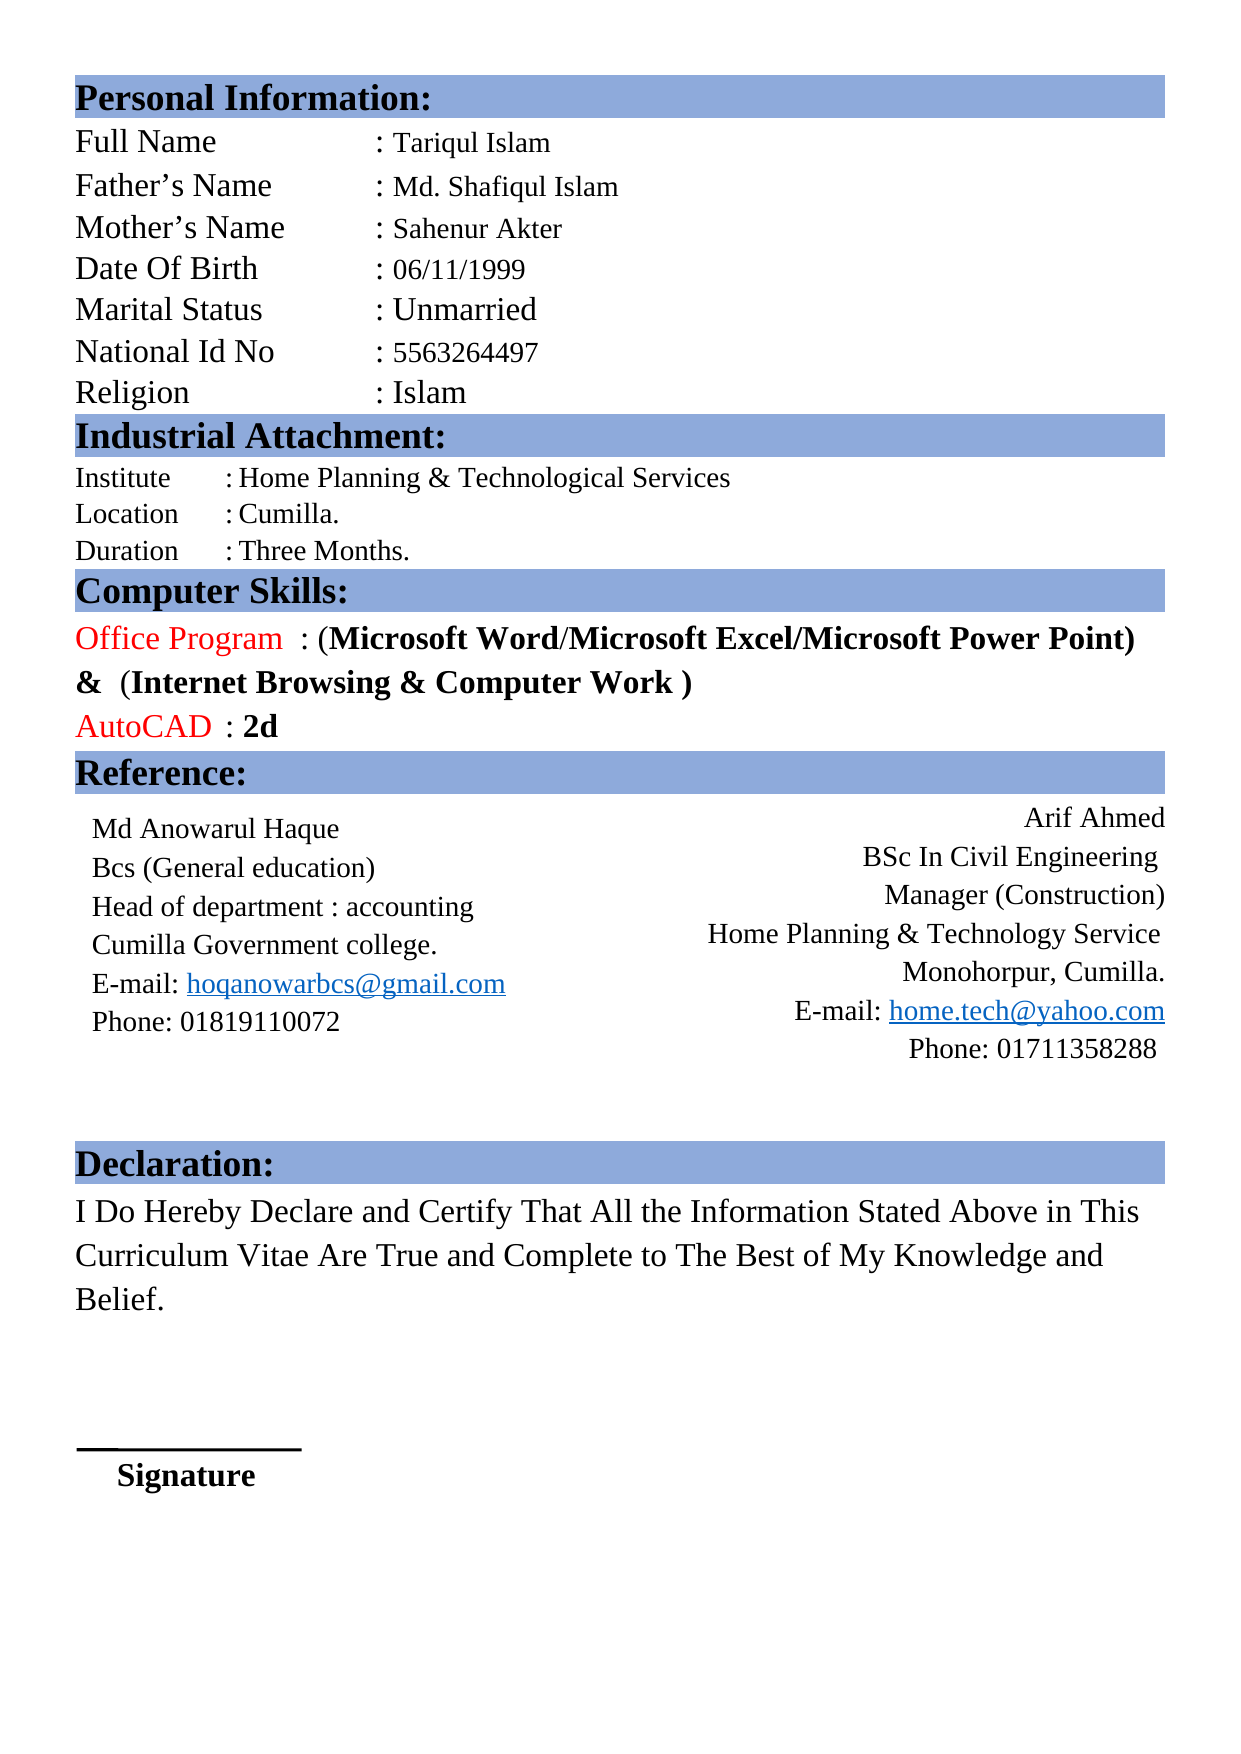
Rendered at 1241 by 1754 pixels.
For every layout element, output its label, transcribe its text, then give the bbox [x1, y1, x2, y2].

text Full Name : Tariqul Islam [75, 122, 1165, 160]
text Institute : Home Planning & Technological Services [75, 460, 1165, 494]
text E-mail: home.tech@yahoo.com [527, 993, 1165, 1026]
text Manager (Construction) [527, 877, 1165, 911]
text Duration : Three Months. [75, 533, 1165, 566]
text Phone: 01711358288 [527, 1031, 1165, 1065]
text Marital Status : Unmarried [75, 290, 1165, 328]
text Reference: [75, 751, 1165, 794]
text Home Planning & Technology Service [527, 916, 1165, 949]
text Date Of Birth : 06/11/1999 [75, 248, 1165, 287]
text Declaration: [75, 1141, 1165, 1184]
text Signature [75, 1455, 1165, 1494]
text AutoCAD : 2d [75, 706, 1165, 745]
text Arif Ahmed [75, 800, 1165, 834]
text BSc In Civil Engineering [527, 839, 1165, 872]
text I Do Hereby Declare and Certify That All the Information Stated Above in This Curriculum Vitae Are True and Complete to The Best of My Knowledge and Belief. [75, 1191, 1165, 1317]
text Office Program : (Microsoft Word/Microsoft Excel/Microsoft Power Point) & (Internet Browsing & Computer Work ) [75, 618, 1165, 701]
text Monohorpur, Cumilla. [527, 954, 1165, 988]
text Computer Skills: [75, 569, 1165, 612]
text Father’s Name : Md. Shafiqul Islam [75, 166, 1165, 204]
text Location : Cumilla. [75, 496, 1165, 530]
text National Id No : 5563264497 [75, 331, 1165, 369]
text Industrial Attachment: [75, 414, 1165, 457]
text Mother’s Name : Sahenur Akter [75, 207, 1165, 245]
text Personal Information: [75, 75, 1165, 118]
text Religion : Islam [75, 372, 1165, 411]
